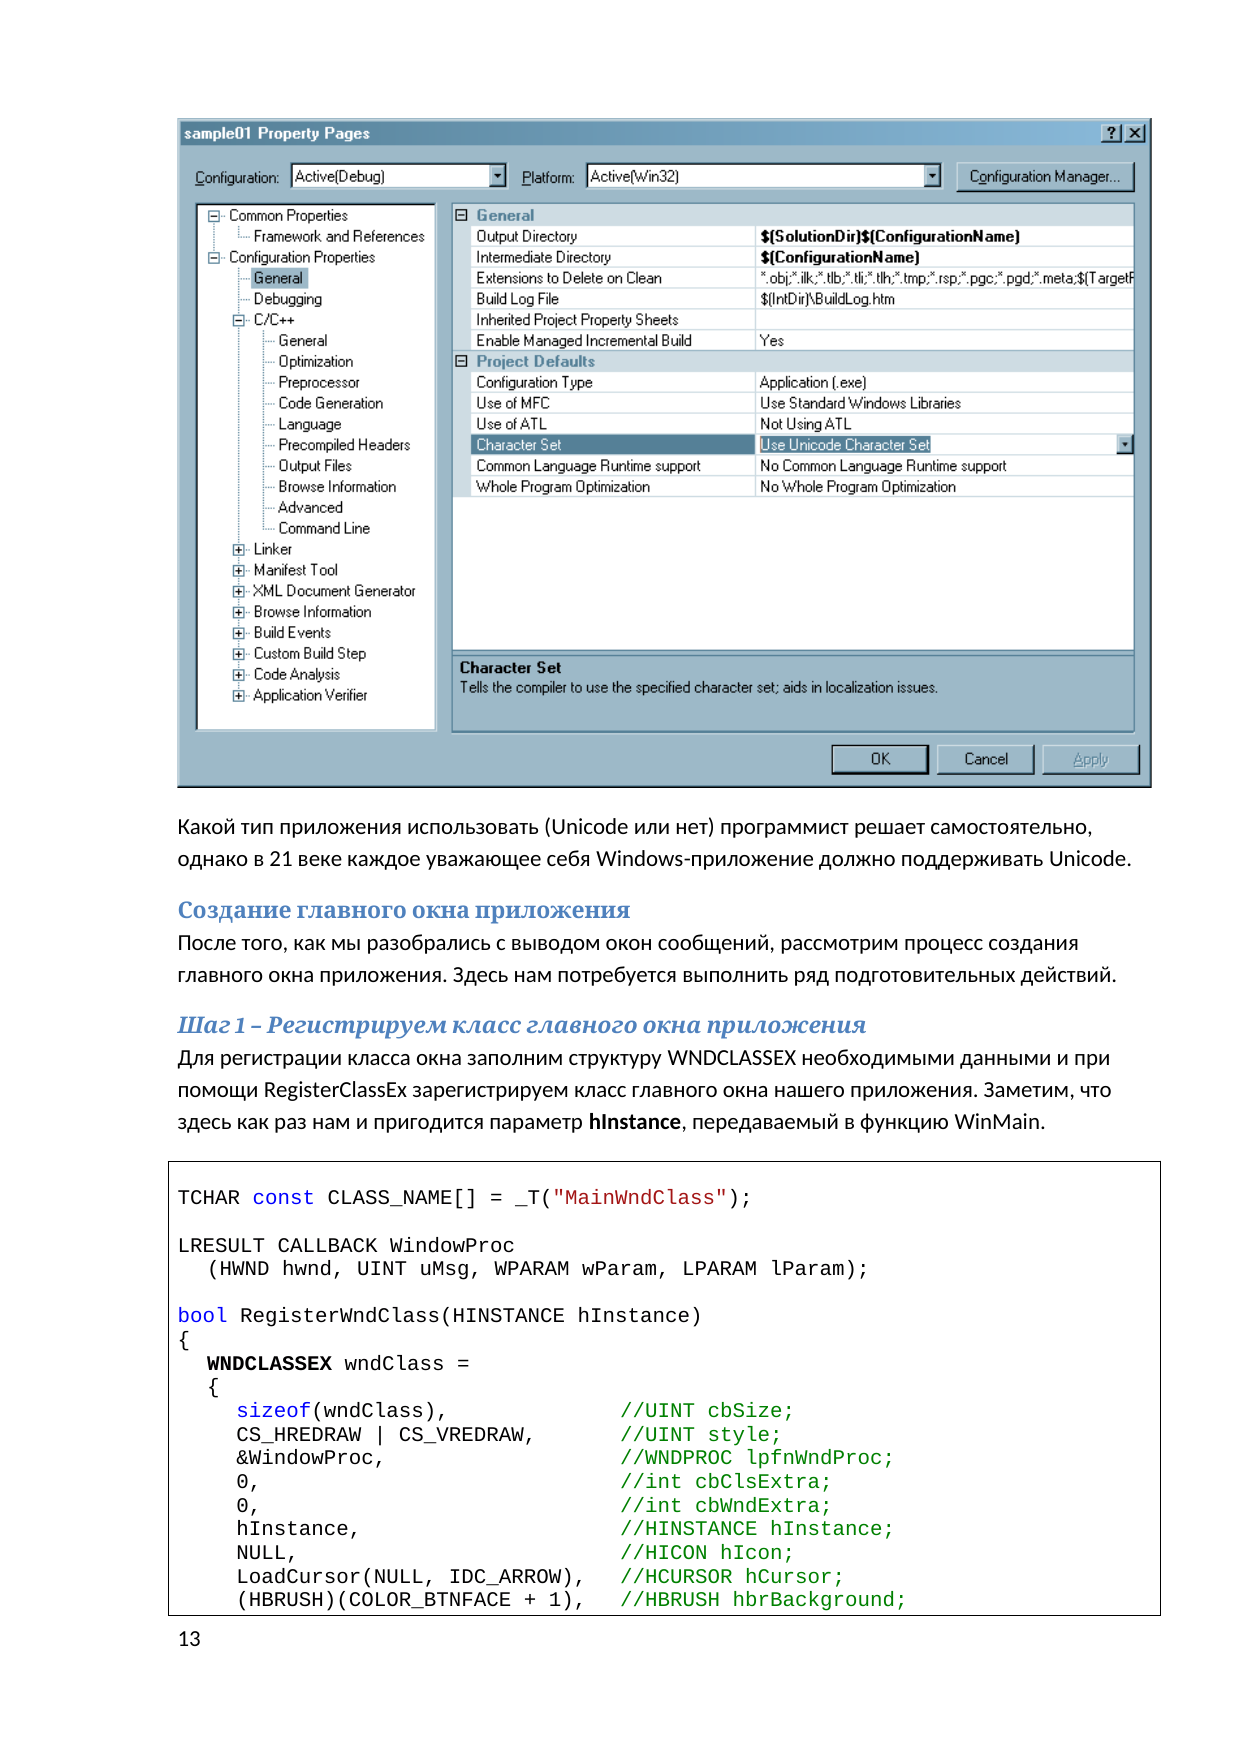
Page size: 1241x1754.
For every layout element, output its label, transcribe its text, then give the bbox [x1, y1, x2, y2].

subtitle Создание главного окна приложения [177, 897, 1152, 924]
text NULL, //HICON hIcon; [177, 1542, 1152, 1566]
text &WindowProc, //WNDPROC lpfnWndProc; [177, 1447, 1152, 1471]
text После того, как мы разобрались с выводом окон сообщений, рассмотрим процесс создания главного окна приложения. Здесь нам потребуется выполнить ряд подготовительных действий. [177, 928, 1152, 988]
text sizeof(wndClass), //UINT cbSize; [177, 1400, 1152, 1424]
text { [177, 1376, 1152, 1400]
text WNDCLASSEX wndClass = [177, 1353, 1152, 1376]
text Какой тип приложения использовать (Unicode или нет) программист решает самостоятельно, однако в 21 веке каждое уважающее себя Windows-приложение должно поддерживать Unicode. [177, 812, 1152, 872]
text { [177, 1329, 1152, 1353]
text hInstance, //HINSTANCE hInstance; [177, 1518, 1152, 1542]
text 0, //int cbWndExtra; [177, 1495, 1152, 1518]
text 0, //int cbClsExtra; [177, 1471, 1152, 1495]
text CS_HREDRAW | CS_VREDRAW, //UINT style; [177, 1424, 1152, 1447]
text TCHAR const CLASS_NAME[] = _T("MainWndClass"); [177, 1187, 1152, 1211]
text LoadCursor(NULL, IDC_ARROW), //HCURSOR hCursor; [177, 1566, 1152, 1586]
picture [177, 118, 1152, 788]
text LRESULT CALLBACK WindowProc [177, 1234, 1152, 1258]
text (HBRUSH)(COLOR_BTNFACE + 1), //HBRUSH hbrBackground; [169, 1586, 1160, 1615]
text (HWND hwnd, UINT uMsg, WPARAM wParam, LPARAM lParam); [177, 1258, 1152, 1282]
text bool RegisterWndClass(HINSTANCE hInstance) [177, 1306, 1152, 1329]
subtitle Шаг 1 – Регистрируем класс главного окна приложения [177, 1013, 1152, 1039]
text Для регистрации класса окна заполним структуру WNDCLASSEX необходимыми данными и при помощи RegisterClassEx зарегистрируем класс главного окна нашего приложения. Заметим, что здесь как раз нам и пригодится параметр hInstance, передаваемый в функцию WinMain. [177, 1043, 1152, 1136]
